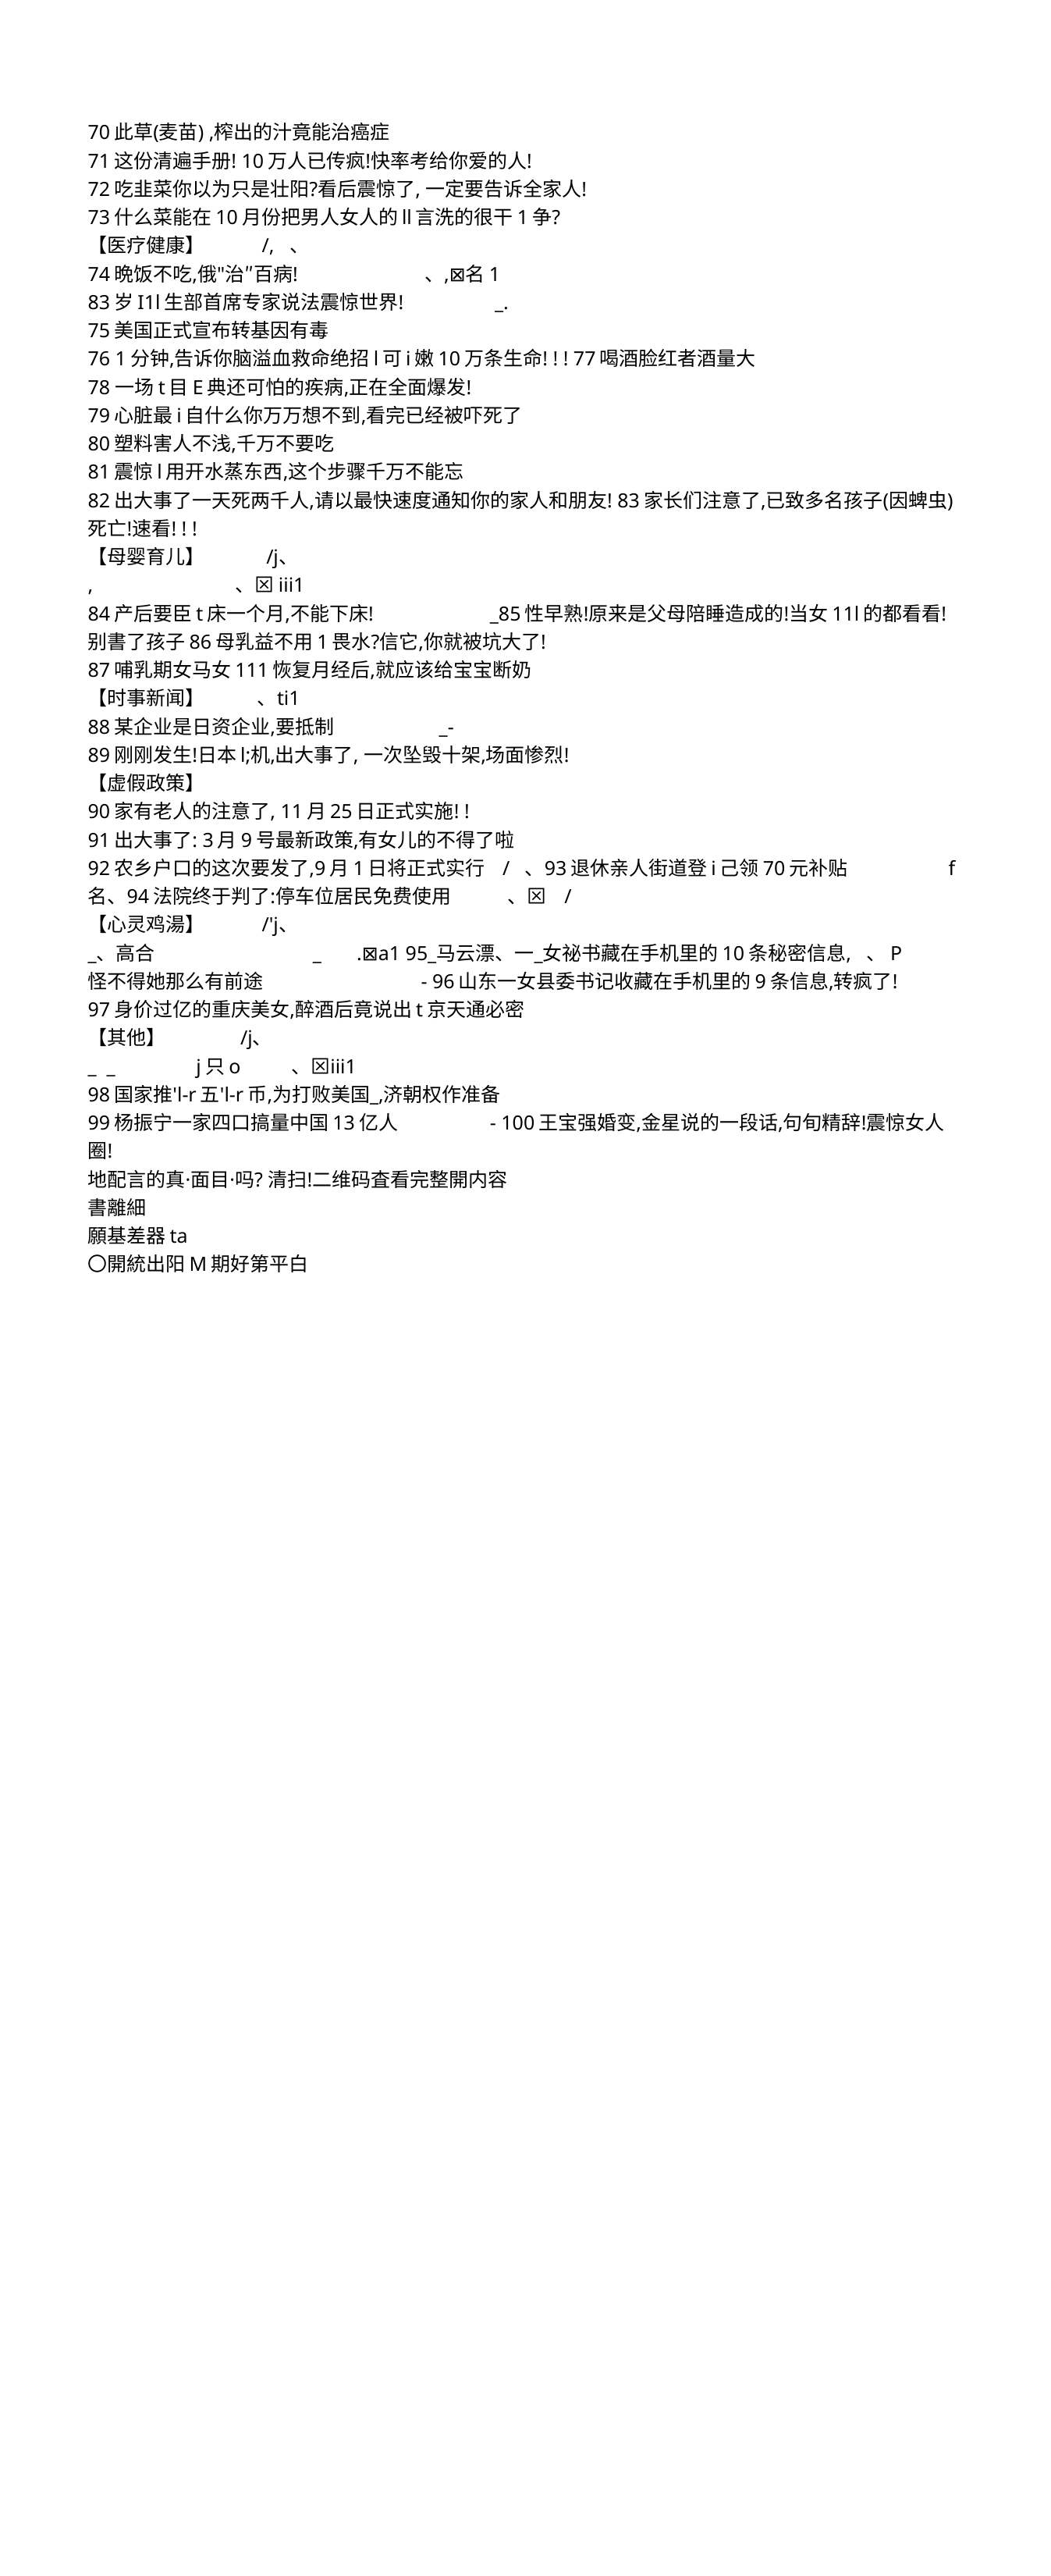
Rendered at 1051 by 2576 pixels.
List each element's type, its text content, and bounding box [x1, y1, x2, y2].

text 【心灵鸡湯】 /'j、 [87, 909, 963, 938]
text 76 1分钟,告诉你脑溢血救命绝招l可i嫩10万条生命! ! ! 77喝酒脸红者酒量大 [87, 343, 963, 372]
text 【其他】 /j、 [87, 1023, 963, 1051]
text 80塑料害人不浅,千万不要吃 [87, 429, 963, 457]
text 88某企业是日资企业,要抵制 _- [87, 711, 963, 739]
text 願基差器ta [87, 1221, 963, 1249]
text 99杨振宁一家四口搞量中国13亿人 - 100王宝强婚变,金星说的一段话,句旬精辞!震惊女人圈! [87, 1108, 963, 1164]
text 83岁I1l生部首席专家说法震惊世界! _. [87, 286, 963, 315]
text 78 一场t目E典还可怕的疾病,正在全面爆发! [87, 372, 963, 400]
text 84产后要臣t床一个月,不能下床! _85性早熟!原来是父母陪睡造成的!当女11l的都看看!别書了孩子86母乳益不用1畏水?信它,你就被坑大了! [87, 598, 963, 655]
text 怪不得她那么有前途 - 96山东一女县委书记收藏在手机里的9条信息,转疯了! [87, 966, 963, 994]
text 79心脏最i自什么你万万想不到,看完已经被吓死了 [87, 400, 963, 429]
text 70此草(麦苗) ,榨出的汁竟能治癌症 [87, 117, 963, 145]
text , 、⊠ iii1 [87, 570, 963, 598]
text 71这份清遍手册! 10万人已传疯!快率考给你爱的人! [87, 145, 963, 173]
text 87哺乳期女马女111恢复月经后,就应该给宝宝断奶 [87, 655, 963, 683]
text _、高合 _ .⊠a1 95_马云漂、一_女祕书藏在手机里的10条秘密信息, 、 P [87, 938, 963, 966]
text 82出大事了一天死两千人,请以最快速度通知你的家人和朋友! 83家长们注意了,已致多名孩子(因蜱虫)死亡!速看! ! ! [87, 485, 963, 542]
text 75美国正式宣布转基因有毒 [87, 315, 963, 343]
text 90家有老人的注意了, 11月25日正式实施! ! [87, 796, 963, 824]
text 〇開統出阳M期好第平白 [87, 1249, 963, 1277]
text 74晩饭不吃,俄"治″百病! 、,⊠名1 [87, 258, 963, 286]
text 【母婴育儿】 /j、 [87, 542, 963, 570]
text 97身价过亿的重庆美女,醉酒后竟说出t京天通必密 [87, 994, 963, 1023]
text 91出大事了: 3月9号最新政策,有女儿的不得了啦 [87, 824, 963, 852]
text 72吃韭菜你以为只是壮阳?看后震惊了, 一定要告诉全家人! [87, 173, 963, 202]
text 81震惊l用开水蒸东西,这个步骤千万不能忘 [87, 457, 963, 485]
text 73什么菜能在10月份把男人女人的ll言洗的很干1争? [87, 202, 963, 230]
text 92农乡户口的这次要发了,9月1日将正式实行 / 、93退休亲人街道登i己领70元补贴 f名、94法院终于判了:停车位居民免费使用 、⊠ / [87, 852, 963, 909]
text 【医疗健康】 /, 、 [87, 230, 963, 258]
text 地配言的真·面目·吗? 清扫!二维码査看完整開内容 [87, 1164, 963, 1192]
text 89刚刚发生!日本l;机,出大事了, 一次坠毁十架,场面惨烈! [87, 739, 963, 768]
text 【虚假政策】 [87, 768, 963, 796]
text 書離細 [87, 1192, 963, 1221]
text _ _ j只o 、⊠iii1 [87, 1051, 963, 1079]
text 【时事新闻】 、ti1 [87, 683, 963, 711]
text 98国家推'l-r五'l-r币,为打败美国_,济朝权作准备 [87, 1079, 963, 1108]
